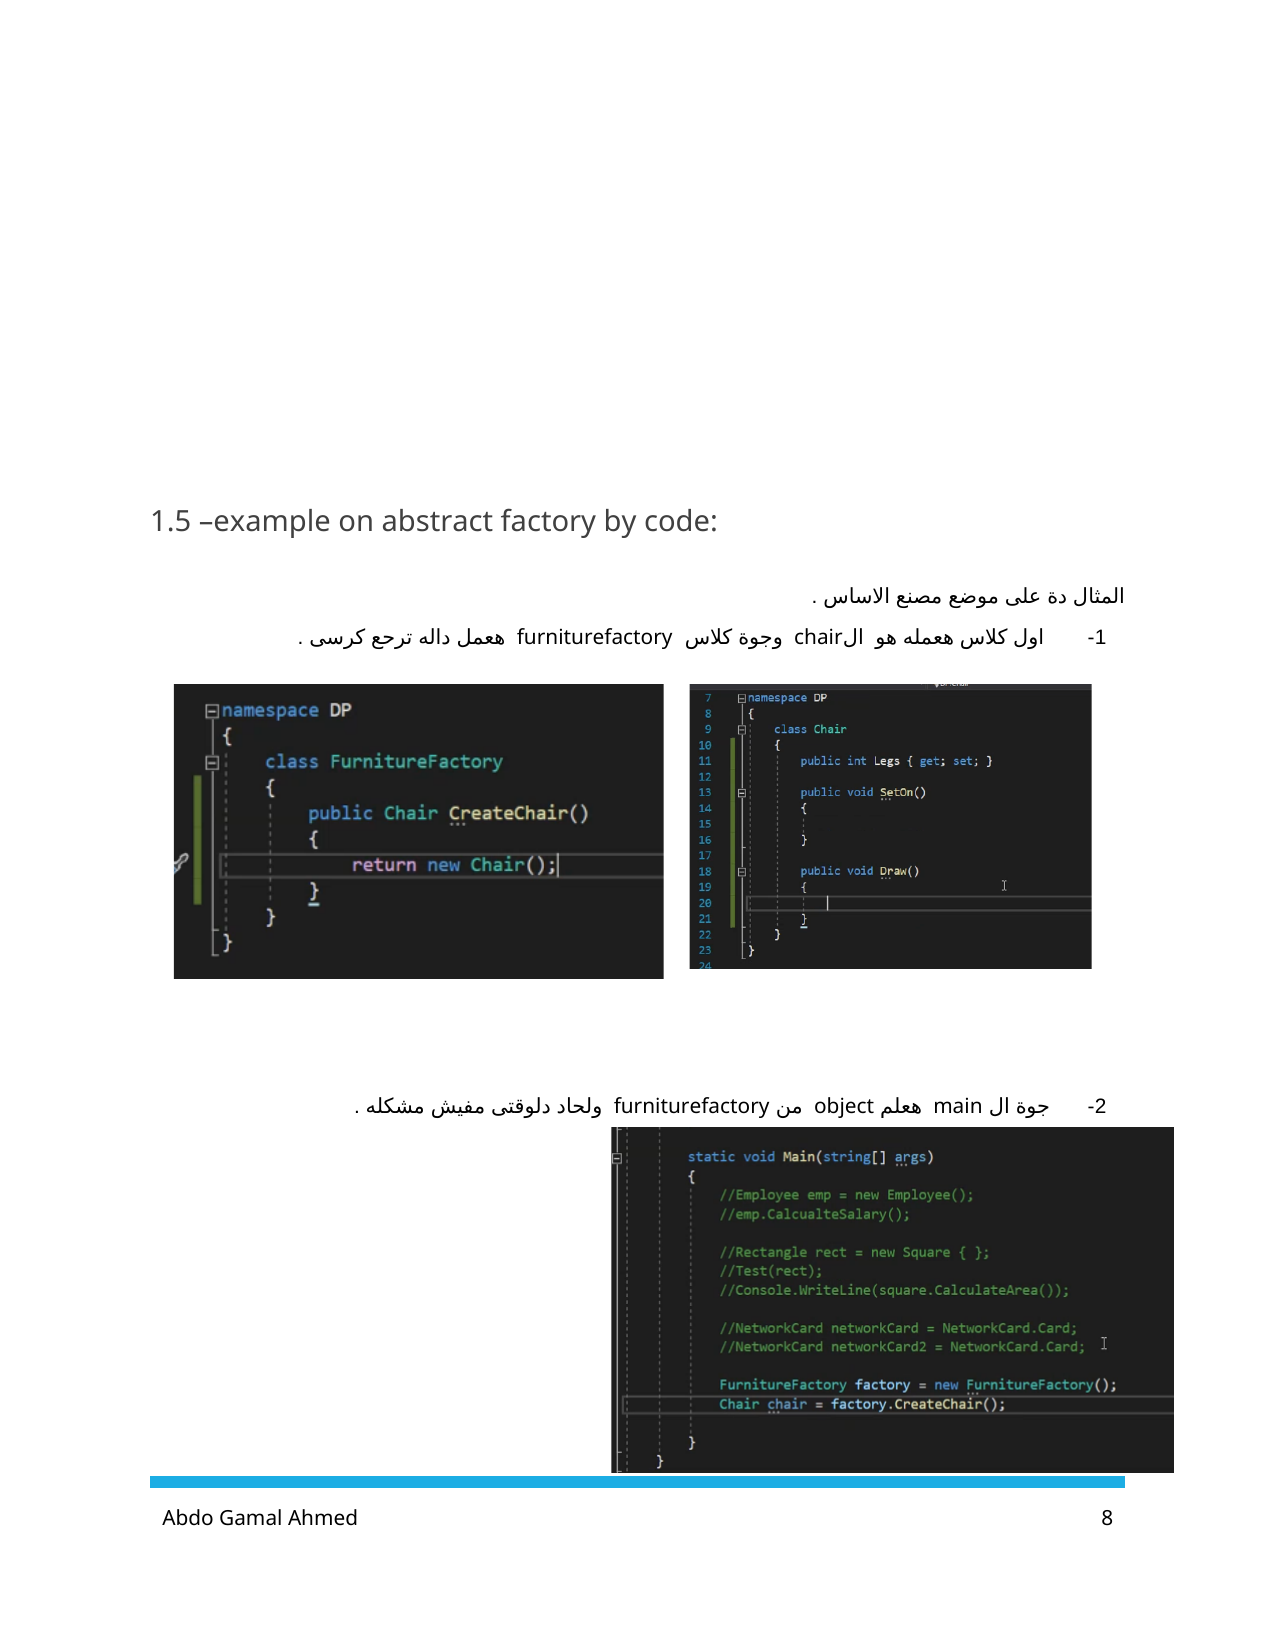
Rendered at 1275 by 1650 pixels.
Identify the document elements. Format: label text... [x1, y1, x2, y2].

list جوة ال main هعلم object من furniturefactory ولحاد دلوقتى مفيش مشكله . [150, 1091, 1087, 1119]
picture [689, 684, 1092, 969]
picture [611, 1127, 1174, 1473]
subtitle 1.5 –example on abstract factory by code: [150, 500, 1125, 540]
text المثال دة على موضع مصنع الاساس . [150, 583, 1125, 607]
picture [173, 684, 664, 979]
list اول كلاس هعمله هو الchair وجوة كلاس furniturefactory هعمل داله ترحع كرسى . [150, 622, 1087, 651]
